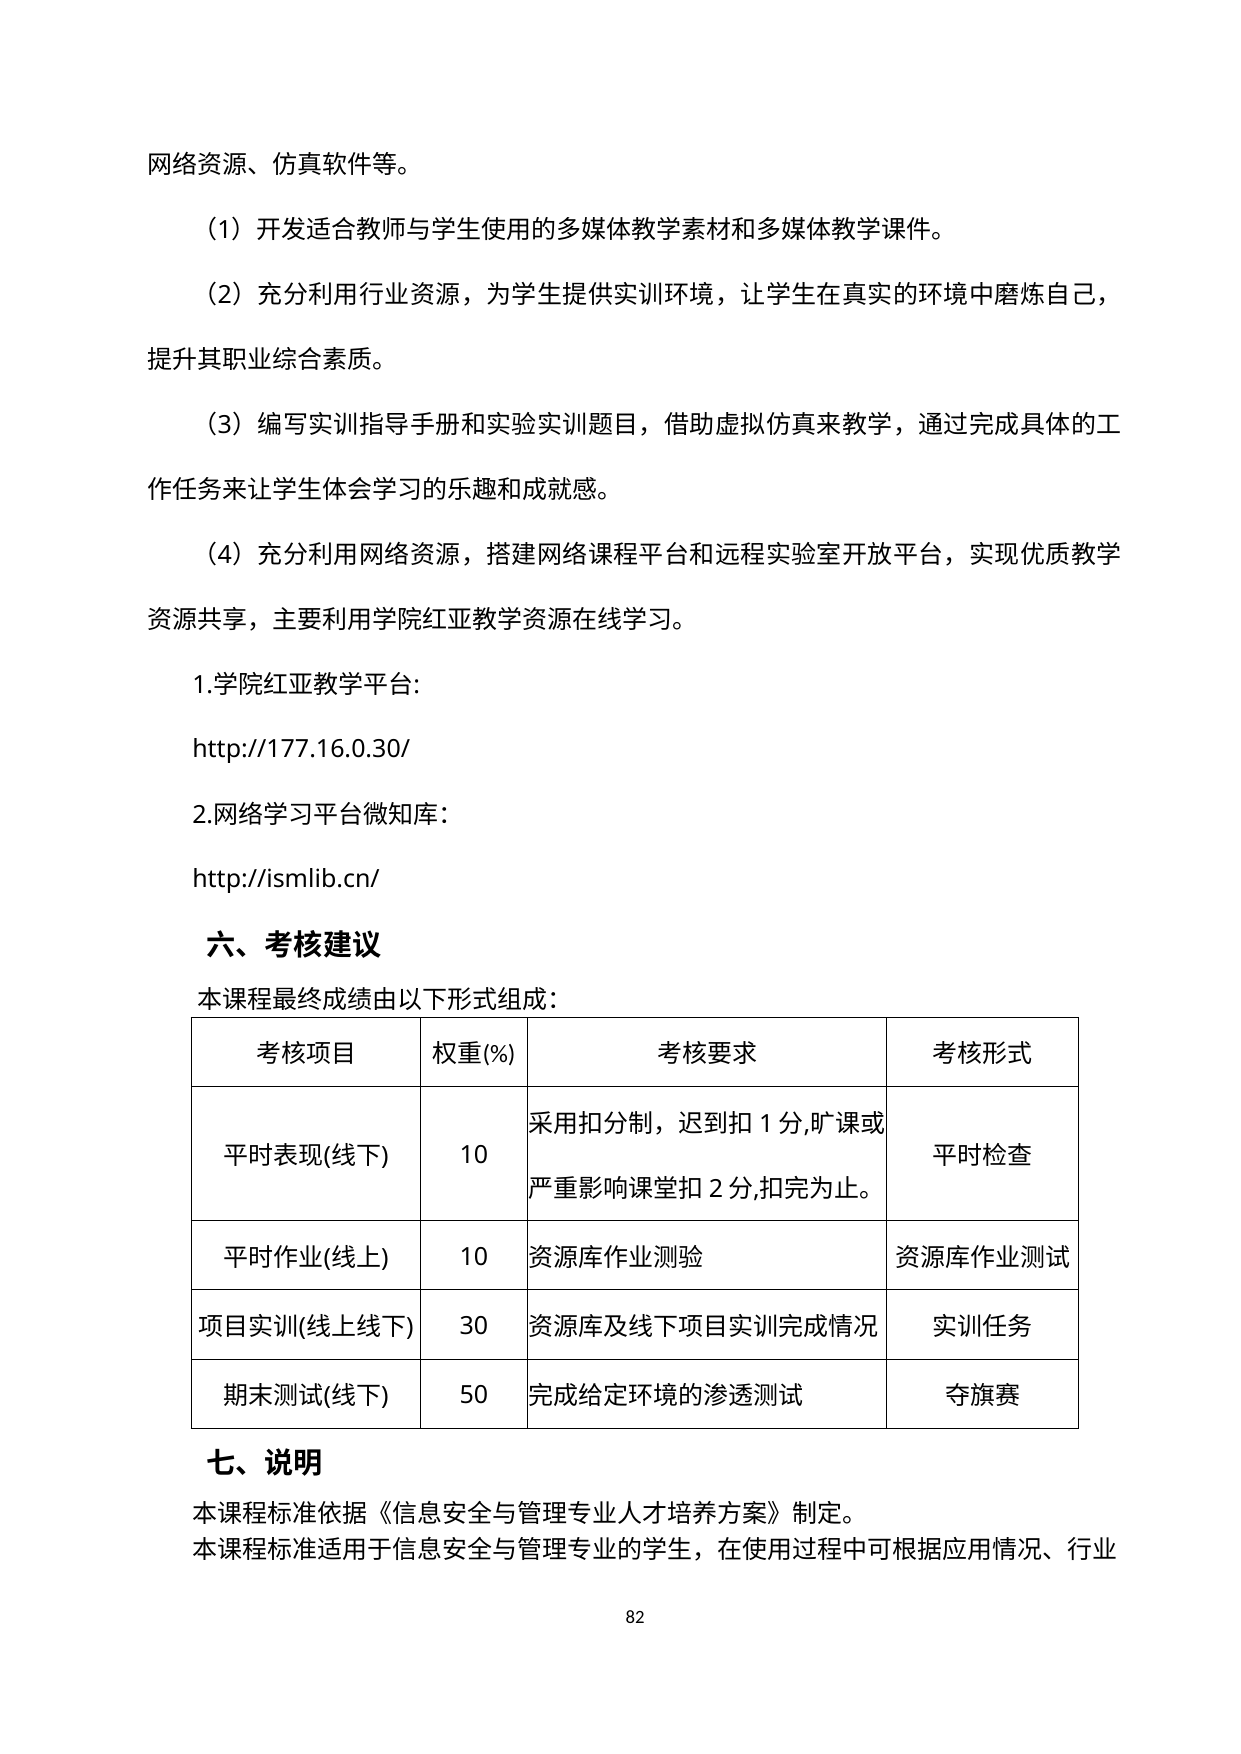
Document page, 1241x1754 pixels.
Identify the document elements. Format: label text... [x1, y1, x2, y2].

table_cell 50 [421, 1360, 527, 1428]
table_cell 实训任务 [887, 1290, 1078, 1358]
table_header 考核项目 [192, 1018, 420, 1086]
text （4）充分利用网络资源，搭建网络课程平台和远程实验室开放平台，实现优质教学资源共享，主要利用学院红亚教学资源在线学习。 [148, 520, 1122, 650]
text 1.学院红亚教学平台: [148, 650, 1122, 715]
table_cell 30 [421, 1290, 527, 1358]
table_cell 平时作业(线上) [192, 1221, 420, 1289]
text http://177.16.0.30/ [148, 715, 1122, 780]
text 本课程标准依据《信息安全与管理专业人才培养方案》制定。 [148, 1494, 1122, 1530]
text （3）编写实训指导手册和实验实训题目，借助虚拟仿真来教学，通过完成具体的工作任务来让学生体会学习的乐趣和成就感。 [148, 390, 1122, 520]
table_cell 资源库作业测验 [528, 1221, 886, 1289]
text http://ismlib.cn/ [148, 845, 1122, 910]
table_cell 完成给定环境的渗透测试 [528, 1360, 886, 1428]
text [148, 130, 1122, 195]
table_cell 采用扣分制，迟到扣1分,旷课或严重影响课堂扣2分,扣完为止。 [528, 1087, 886, 1220]
table_cell 资源库作业测试 [887, 1221, 1078, 1289]
table_cell 10 [421, 1221, 527, 1289]
table_header 权重(%) [421, 1018, 527, 1086]
table_cell 项目实训(线上线下) [192, 1290, 420, 1358]
table_cell 期末测试(线下) [192, 1360, 420, 1428]
table_header 考核要求 [528, 1018, 886, 1086]
text 2.网络学习平台微知库： [148, 780, 1122, 845]
text （1）开发适合教师与学生使用的多媒体教学素材和多媒体教学课件。 [148, 195, 1122, 260]
table_cell 平时表现(线下) [192, 1087, 420, 1220]
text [148, 1530, 1122, 1566]
table_cell 夺旗赛 [887, 1360, 1078, 1428]
table_header 考核形式 [887, 1018, 1078, 1086]
text 本课程最终成绩由以下形式组成： [148, 975, 1122, 1017]
text 六、考核建议 [148, 910, 1122, 975]
table_cell 10 [421, 1087, 527, 1220]
table_cell 资源库及线下项目实训完成情况 [528, 1290, 886, 1358]
text 七、说明 [148, 1429, 1122, 1494]
text （2）充分利用行业资源，为学生提供实训环境，让学生在真实的环境中磨炼自己，提升其职业综合素质。 [148, 260, 1122, 390]
table_cell 平时检查 [887, 1087, 1078, 1220]
